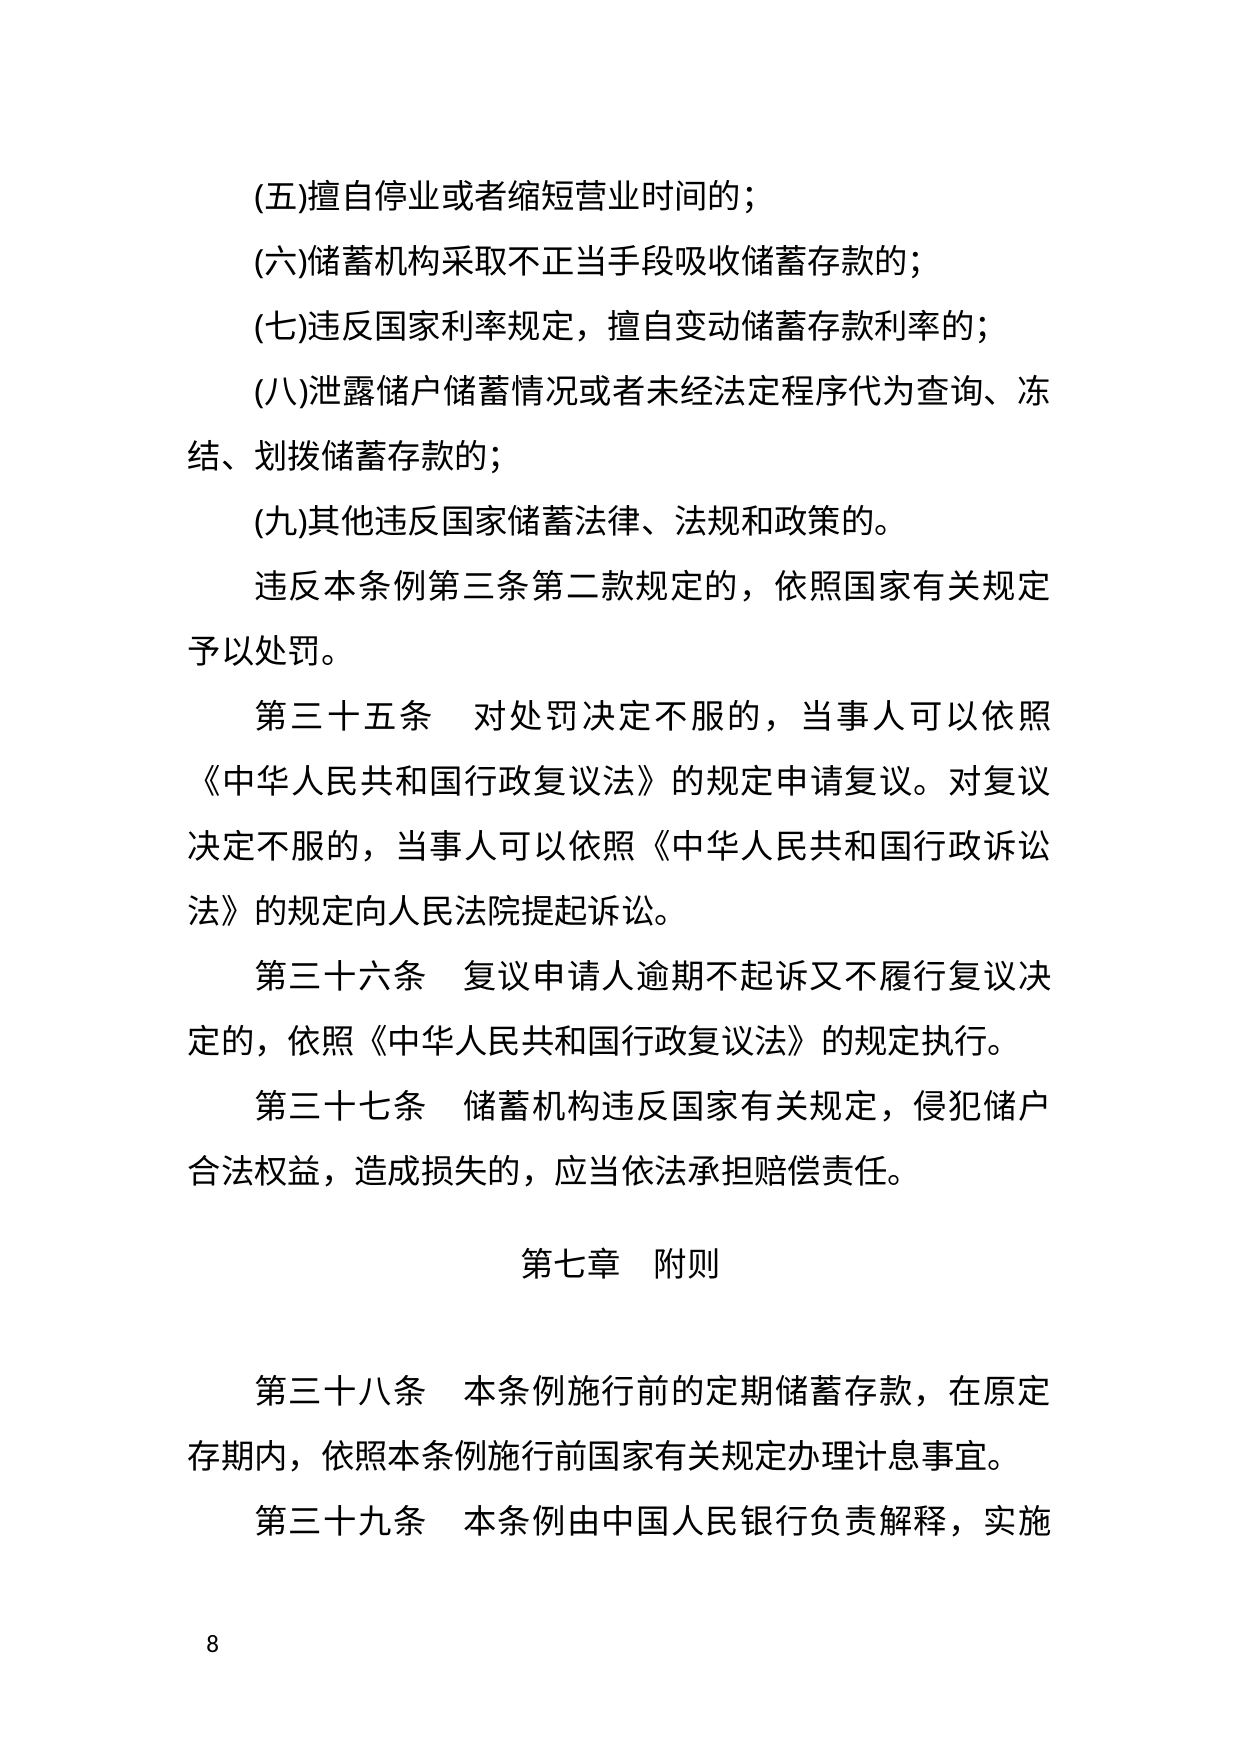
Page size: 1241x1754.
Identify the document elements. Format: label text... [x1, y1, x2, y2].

text (九)其他违反国家储蓄法律、法规和政策的。 [187, 487, 1053, 552]
text (八)泄露储户储蓄情况或者未经法定程序代为查询、冻结、划拨储蓄存款的； [187, 357, 1053, 487]
text (七)违反国家利率规定，擅自变动储蓄存款利率的； [187, 292, 1053, 357]
text 第三十八条 本条例施行前的定期储蓄存款，在原定存期内，依照本条例施行前国家有关规定办理计息事宜。 [187, 1356, 1053, 1486]
text 第三十六条 复议申请人逾期不起诉又不履行复议决定的，依照《中华人民共和国行政复议法》的规定执行。 [187, 942, 1053, 1072]
subtitle 第七章 附则 [187, 1229, 1053, 1294]
text 违反本条例第三条第二款规定的，依照国家有关规定予以处罚。 [187, 552, 1053, 682]
text (六)储蓄机构采取不正当手段吸收储蓄存款的； [187, 227, 1053, 292]
text 第三十七条 储蓄机构违反国家有关规定，侵犯储户合法权益，造成损失的，应当依法承担赔偿责任。 [187, 1072, 1053, 1202]
text 第三十五条 对处罚决定不服的，当事人可以依照《中华人民共和国行政复议法》的规定申请复议。对复议决定不服的，当事人可以依照《中华人民共和国行政诉讼法》的规定向人民法院提起诉讼。 [187, 682, 1053, 942]
text (五)擅自停业或者缩短营业时间的； [187, 162, 1053, 227]
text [187, 1486, 1053, 1551]
